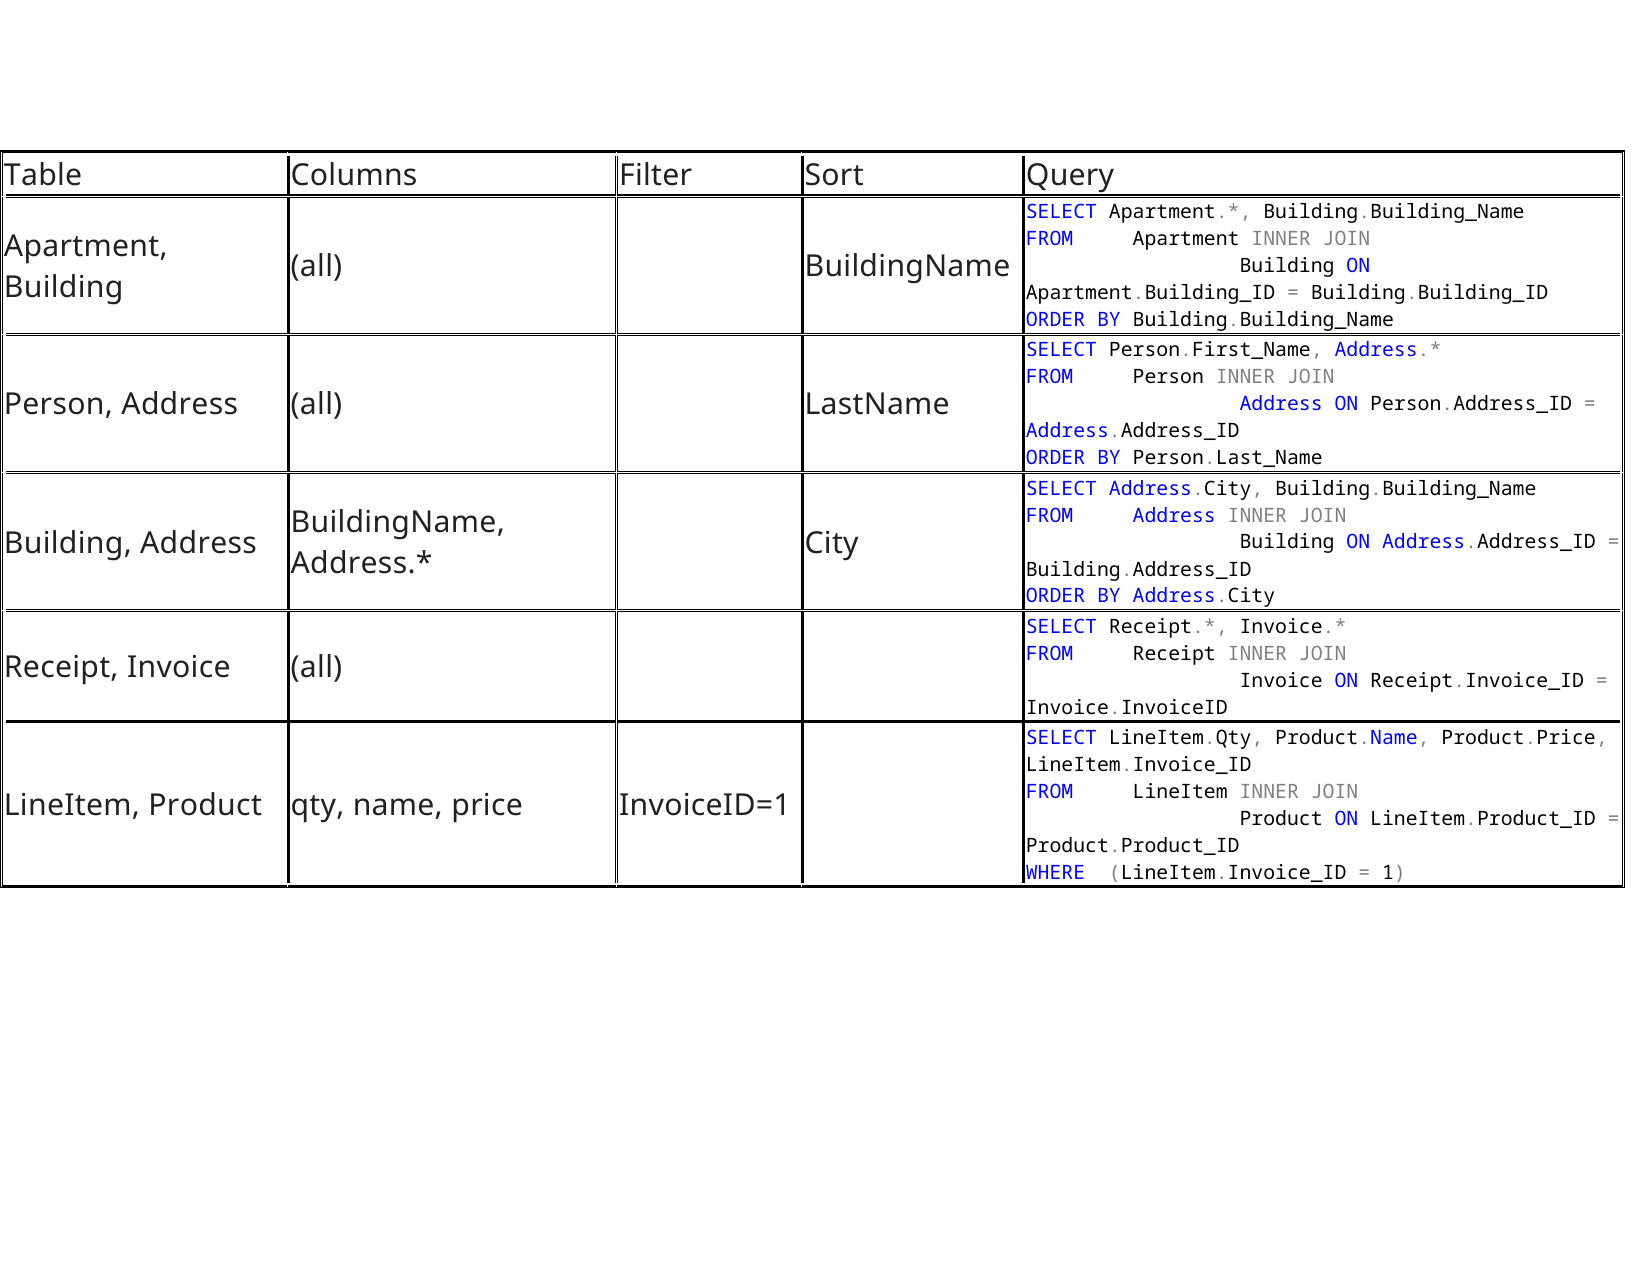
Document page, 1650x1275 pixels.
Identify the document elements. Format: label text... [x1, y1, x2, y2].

table_cell SELECT Person.First_Name, Address.* FROM Person INNER JOIN Address ON Person.Address_ID = Address.Address_ID ORDER BY Person.Last_Name [1025, 332, 1622, 471]
table_cell InvoiceID=1 [617, 723, 802, 885]
table_header Table [3, 152, 288, 194]
table_cell (all) [290, 336, 615, 471]
table_cell LastName [804, 336, 1022, 471]
table_cell SELECT LineItem.Qty, Product.Name, Product.Price, LineItem.Invoice_ID FROM LineItem INNER JOIN Product ON LineItem.Product_ID = Product.Product_ID WHERE (LineItem.Invoice_ID = 1) [1023, 720, 1622, 885]
table_cell City [804, 474, 1022, 609]
table_cell Apartment, Building [3, 194, 287, 332]
table_cell [618, 198, 801, 332]
table_cell [618, 336, 801, 471]
table_cell [804, 612, 1022, 720]
table_cell [618, 612, 801, 720]
table_cell SELECT Receipt.*, Invoice.* FROM Receipt INNER JOIN Invoice ON Receipt.Invoice_ID = Invoice.InvoiceID [1023, 609, 1623, 720]
table_header Filter [617, 152, 802, 194]
table_cell Person, Address [3, 332, 287, 471]
table_cell SELECT Address.City, Building.Building_Name FROM Address INNER JOIN Building ON Address.Address_ID = Building.Address_ID ORDER BY Address.City [1023, 471, 1623, 609]
table_cell LineItem, Product [3, 720, 288, 885]
table_header Query [1023, 153, 1622, 194]
table_cell qty, name, price [288, 723, 617, 885]
table_header Columns [288, 153, 617, 194]
table_cell BuildingName, Address.* [290, 474, 615, 609]
table_cell SELECT Apartment.*, Building.Building_Name FROM Apartment INNER JOIN Building ON Apartment.Building_ID = Building.Building_ID ORDER BY Building.Building_Name [1025, 194, 1622, 332]
table_cell (all) [290, 612, 615, 720]
table_cell (all) [290, 198, 615, 332]
table_cell BuildingName [804, 198, 1022, 332]
table_cell Receipt, Invoice [1, 609, 288, 720]
table_cell [618, 474, 801, 609]
table_cell [802, 723, 1023, 885]
table_header Sort [802, 153, 1023, 194]
table_cell Building, Address [1, 471, 288, 609]
